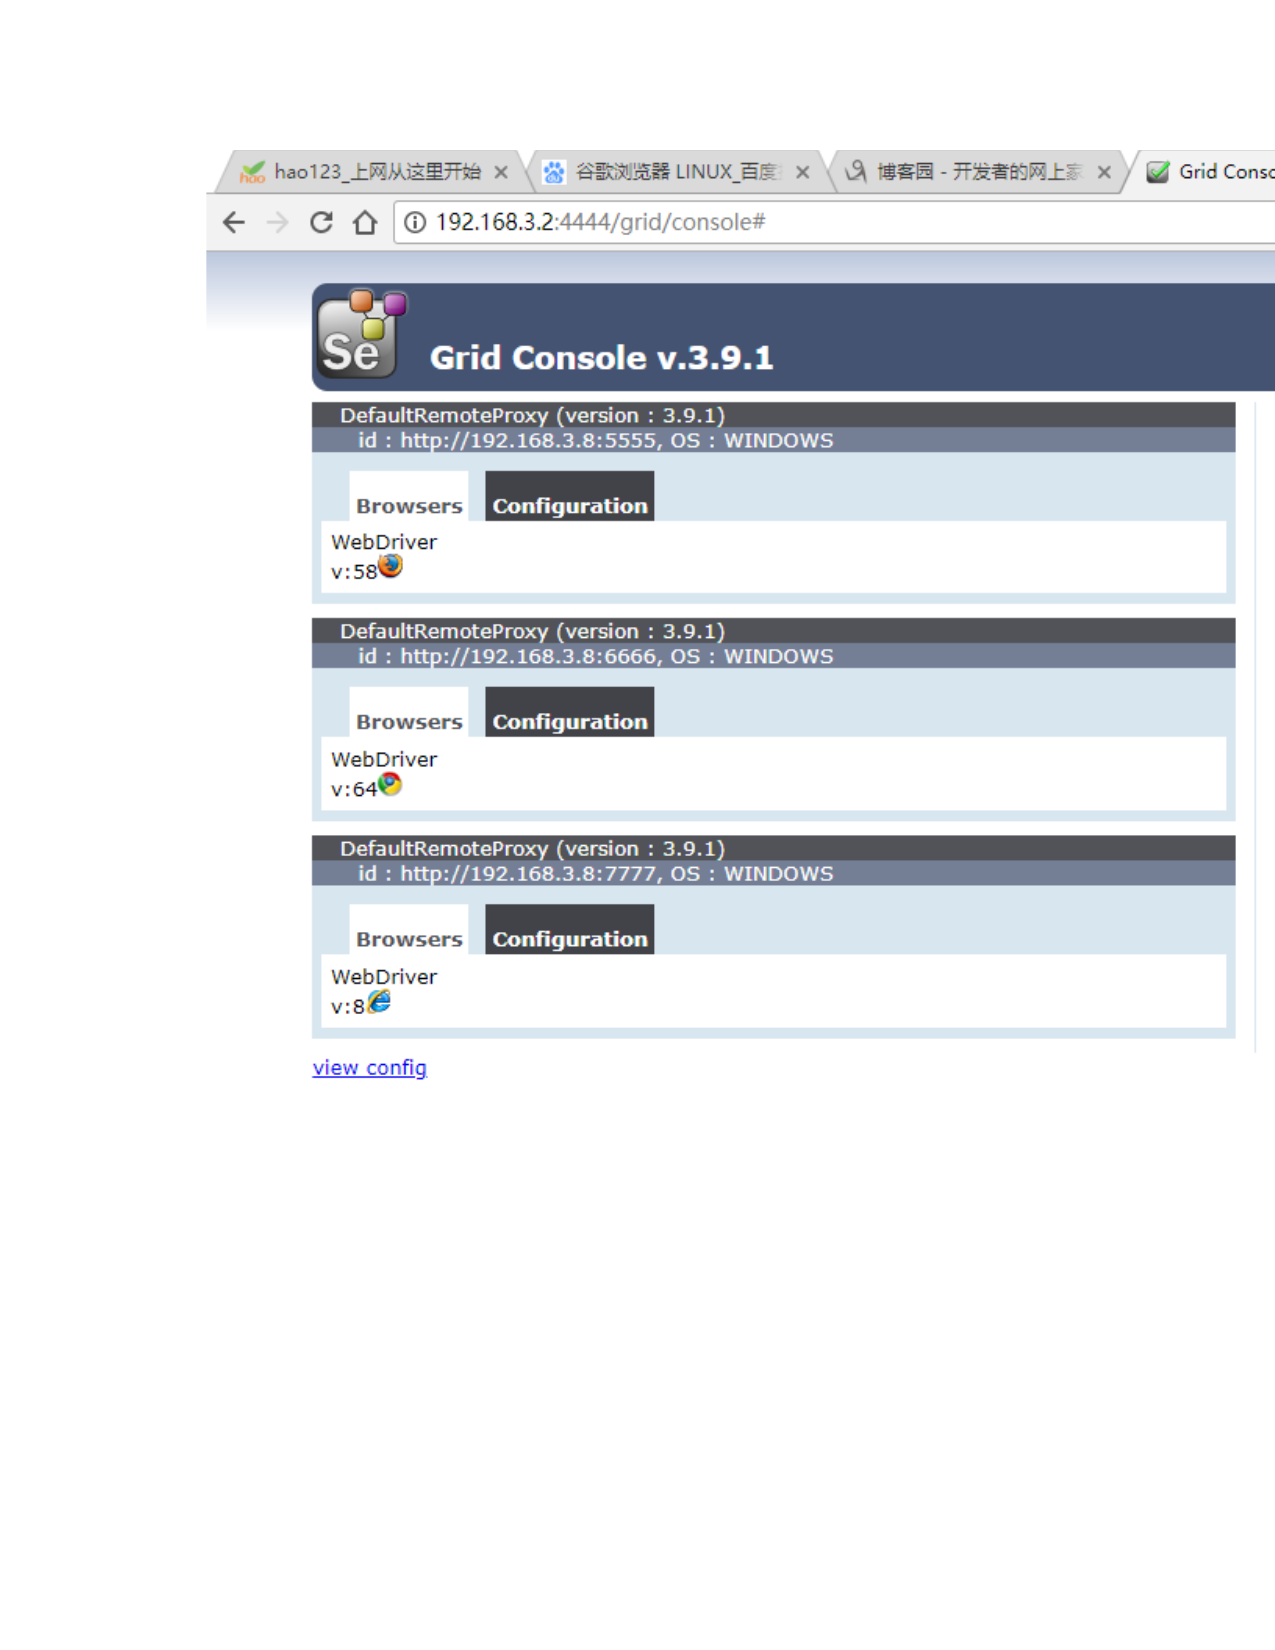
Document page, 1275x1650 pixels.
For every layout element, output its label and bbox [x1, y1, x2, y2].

picture [206, 150, 1275, 1100]
